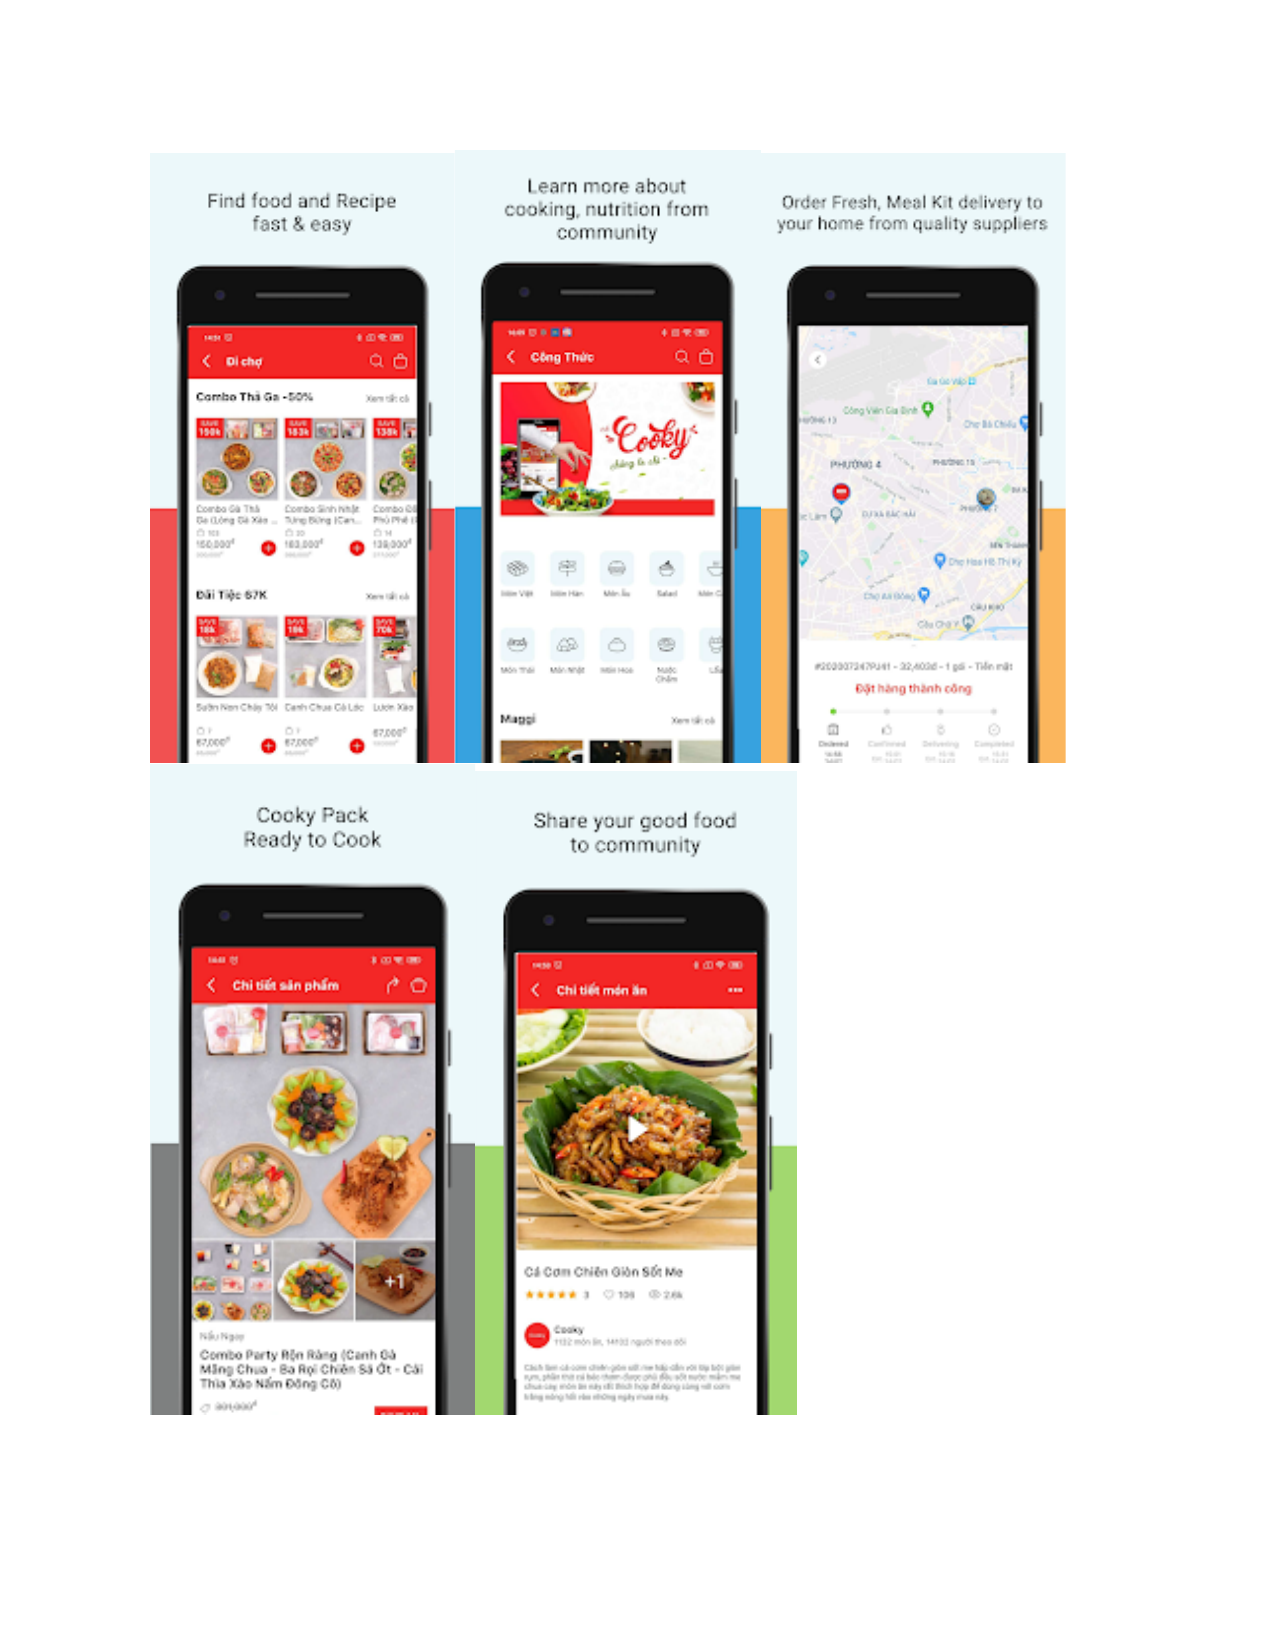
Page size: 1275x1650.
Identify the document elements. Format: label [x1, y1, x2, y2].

picture [150, 150, 1066, 763]
picture [150, 764, 797, 1415]
